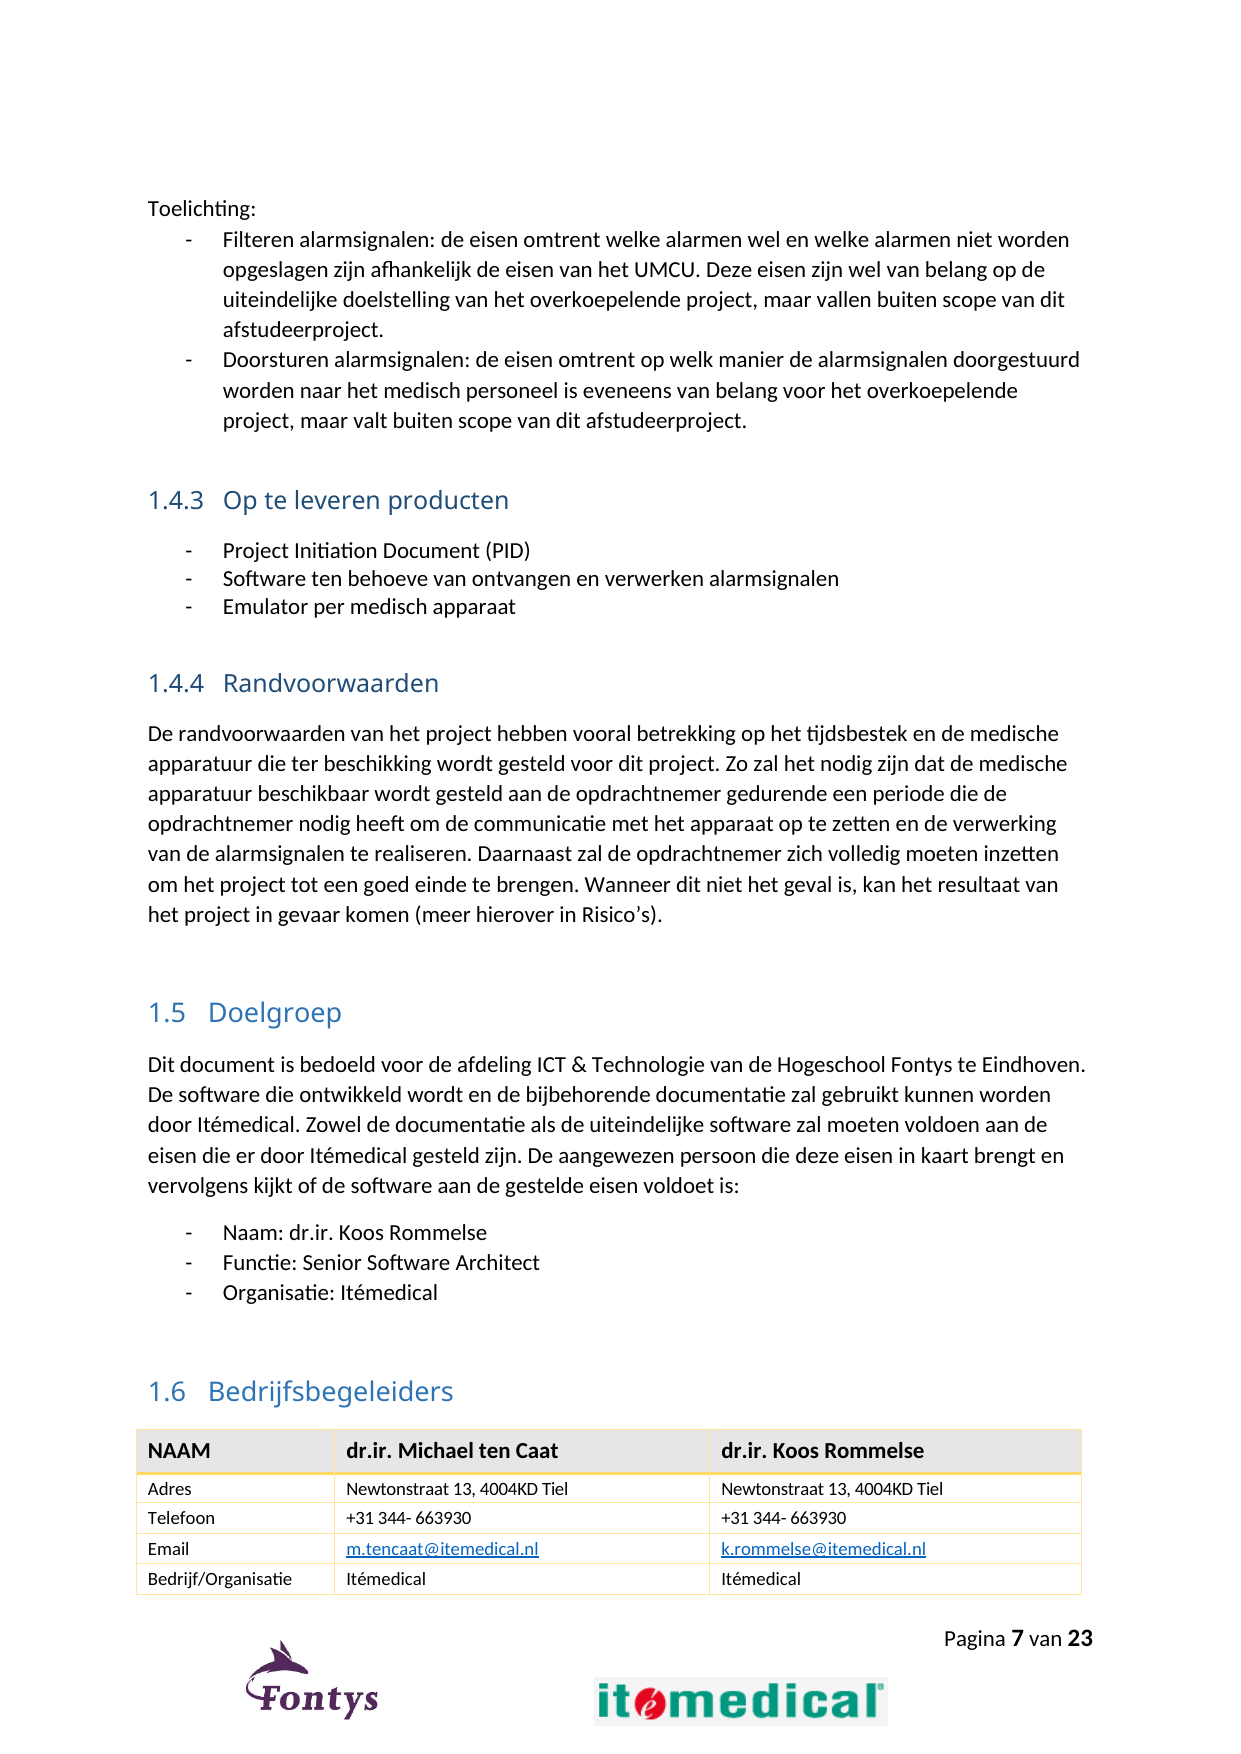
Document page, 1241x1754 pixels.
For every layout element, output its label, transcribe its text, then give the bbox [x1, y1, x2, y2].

subtitle Randvoorwaarden [148, 665, 1093, 699]
list Doorsturen alarmsignalen: de eisen omtrent op welk manier de alarmsignalen doorgestuurd worden naar het medisch personeel is eveneens van belang voor het overkoepelende project, maar valt buiten scope van dit afstudeerproject. [185, 346, 1093, 434]
subtitle Bedrijfsbegeleiders [148, 1372, 1093, 1409]
table_cell Itémedical [710, 1564, 1081, 1594]
table_cell Email [137, 1534, 334, 1563]
table_cell Bedrijf/Organisatie [137, 1564, 334, 1594]
table_cell Newtonstraat 13, 4004KD Tiel [710, 1475, 1081, 1502]
picture [242, 1637, 378, 1722]
list Filteren alarmsignalen: de eisen omtrent welke alarmen wel en welke alarmen niet worden opgeslagen zijn afhankelijk de eisen van het UMCU. Deze eisen zijn wel van belang op de uiteindelijke doelstelling van het overkoepelende project, maar vallen buiten scope van dit afstudeerproject. [185, 225, 1093, 343]
picture [593, 1677, 889, 1726]
table_cell k.rommelse@itemedical.nl [710, 1534, 1081, 1563]
text De randvoorwaarden van het project hebben vooral betrekking op het tijdsbestek en de medische apparatuur die ter beschikking wordt gesteld voor dit project. Zo zal het nodig zijn dat de medische apparatuur beschikbaar wordt gesteld aan de opdrachtnemer gedurende een periode die de opdrachtnemer nodig heeft om de communicatie met het apparaat op te zetten en de verwerking van de alarmsignalen te realiseren. Daarnaast zal de opdrachtnemer zich volledig moeten inzetten om het project tot een goed einde te brengen. Wanneer dit niet het geval is, kan het resultaat van het project in gevaar komen (meer hierover in Risico’s). [148, 719, 1093, 928]
text Dit document is bedoeld voor de afdeling ICT & Technologie van de Hogeschool Fontys te Eindhoven. De software die ontwikkeld wordt en de bijbehorende documentatie zal gebruikt kunnen worden door Itémedical. Zowel de documentatie als de uiteindelijke software zal moeten voldoen aan de eisen die er door Itémedical gesteld zijn. De aangewezen persoon die deze eisen in kaart brengt en vervolgens kijkt of de software aan de gestelde eisen voldoet is: [148, 1050, 1093, 1199]
list Functie: Senior Software Architect [185, 1248, 1093, 1276]
table_cell +31 344- 663930 [710, 1503, 1081, 1533]
table_header dr.ir. Koos Rommelse [710, 1430, 1081, 1472]
list Emulator per medisch apparaat [185, 592, 1093, 621]
table_cell Telefoon [137, 1503, 334, 1533]
table_cell m.tencaat@itemedical.nl [335, 1534, 709, 1563]
table_header dr.ir. Michael ten Caat [335, 1430, 709, 1472]
text Toelichting: [148, 194, 1093, 222]
table_cell Newtonstraat 13, 4004KD Tiel [335, 1475, 709, 1502]
table_cell Itémedical [335, 1564, 709, 1594]
table_cell +31 344- 663930 [335, 1503, 709, 1533]
list Organisatie: Itémedical [185, 1278, 1093, 1306]
subtitle Op te leveren producten [148, 483, 1093, 517]
table_header NAAM [137, 1430, 334, 1472]
list Project Initiation Document (PID) [185, 536, 1093, 564]
list Software ten behoeve van ontvangen en verwerken alarmsignalen [185, 564, 1093, 592]
list Naam: dr.ir. Koos Rommelse [185, 1218, 1093, 1246]
subtitle Doelgroep [148, 994, 1093, 1031]
table_cell Adres [137, 1475, 334, 1502]
